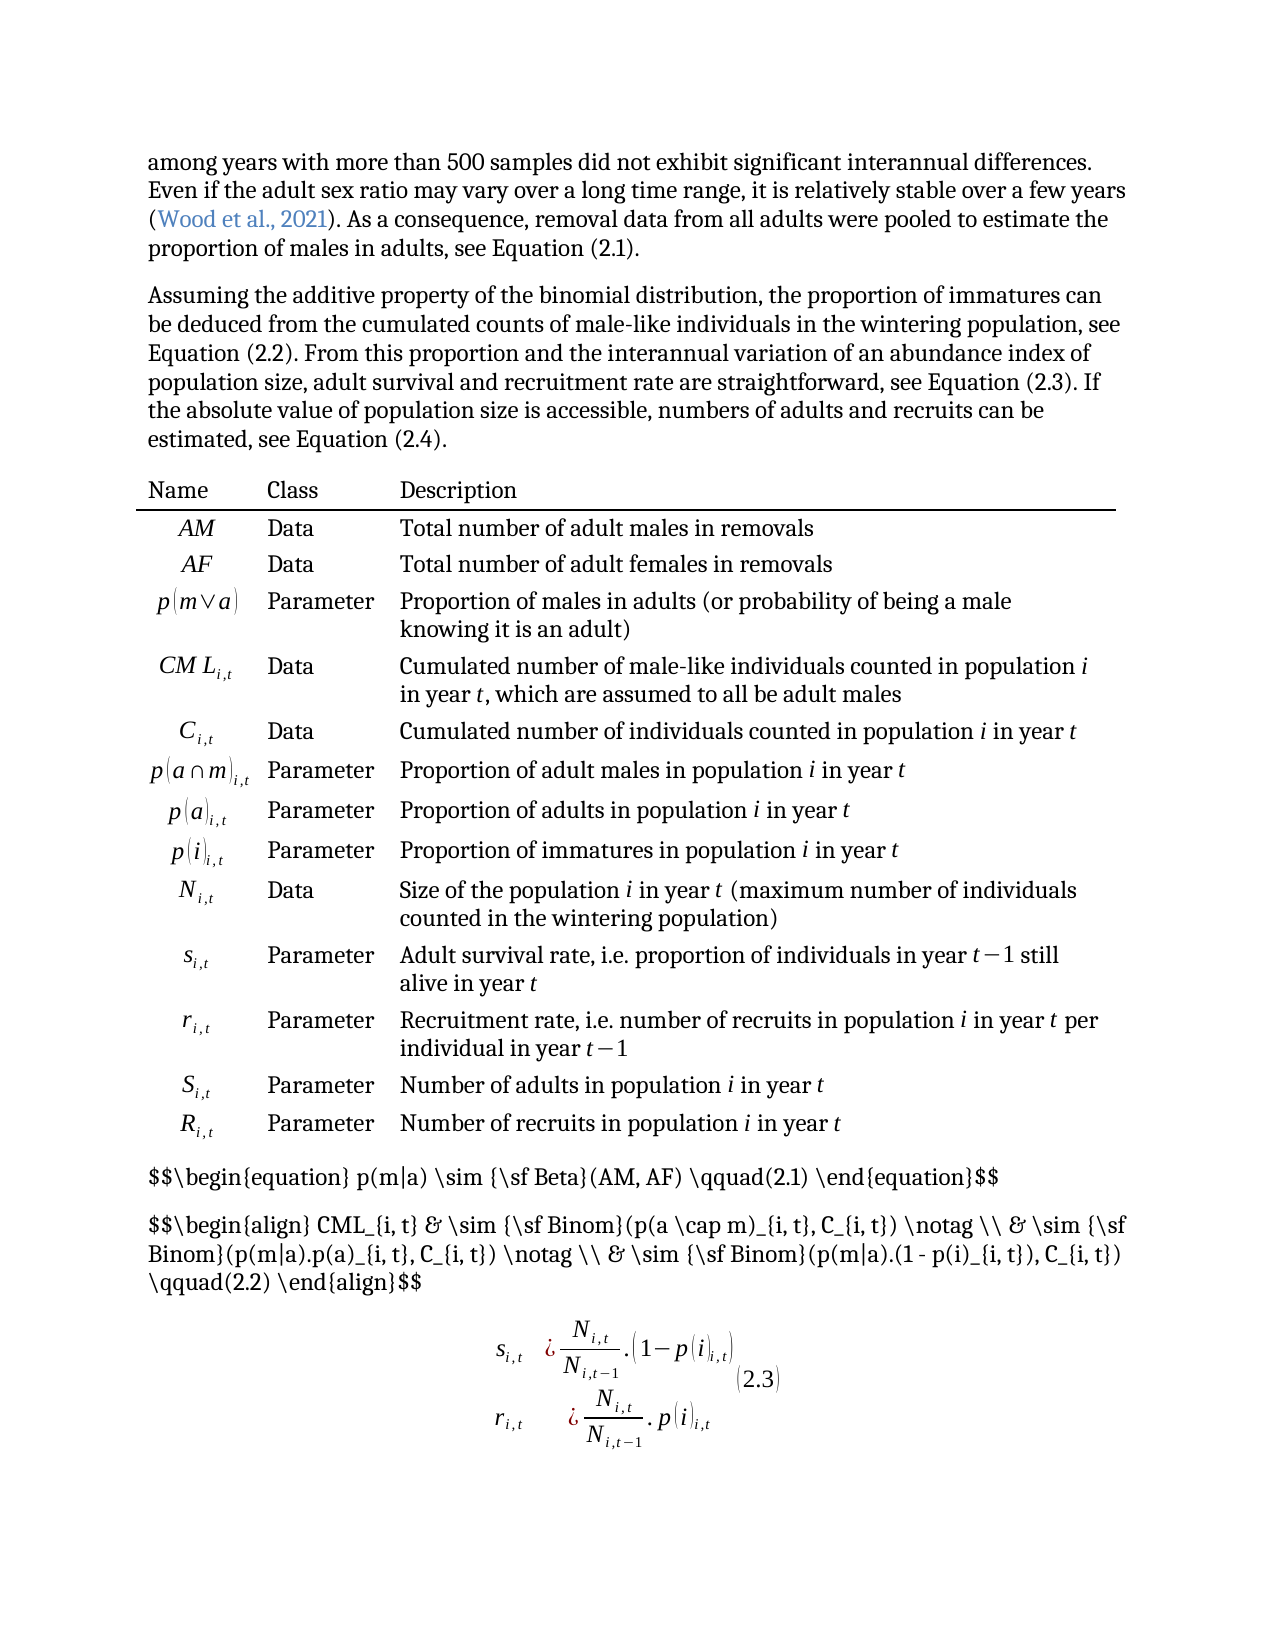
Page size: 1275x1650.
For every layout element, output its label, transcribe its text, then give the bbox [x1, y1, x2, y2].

table_cell Size of the population in year (maximum number of individuals counted in the wintering population) [388, 872, 1116, 937]
table_cell [136, 511, 256, 547]
table_cell Total number of adult females in removals [388, 547, 1116, 583]
table_header Class [256, 473, 388, 509]
table_cell [136, 832, 256, 872]
table_cell Recruitment rate, i.e. number of recruits in population in year per individual in year [388, 1002, 1116, 1067]
table_cell [136, 713, 256, 752]
text Assuming the additive property of the binomial distribution, the proportion of immatures can be deduced from the cumulated counts of male-like individuals in the wintering population, see Equation (2.2). From this proportion and the interannual variation of an abundance index of population size, adult survival and recruitment rate are straightforward, see Equation (2.3). If the absolute value of population size is accessible, numbers of adults and recruits can be estimated, see Equation (2.4). [148, 281, 1127, 454]
table_cell Parameter [256, 792, 388, 832]
table_cell [136, 1002, 256, 1067]
table_cell Cumulated number of male-like individuals counted in population in year , which are assumed to all be adult males [388, 648, 1116, 713]
table_cell [136, 1067, 256, 1106]
table_cell Cumulated number of individuals counted in population in year [388, 713, 1116, 752]
text $$\begin{align} CML_{i, t} & \sim {\sf Binom}(p(a \cap m)_{i, t}, C_{i, t}) \notag \\ & \sim {\sf Binom}(p(m|a).p(a)_{i, t}, C_{i, t}) \notag \\ & \sim {\sf Binom}(p(m|a).(1 - p(i)_{i, t}), C_{i, t}) \qquad(2.2) \end{align}$$ [148, 1211, 1127, 1297]
table_cell Proportion of adult males in population in year [388, 752, 1116, 792]
table_cell Parameter [256, 832, 388, 872]
table_header Description [388, 473, 1116, 509]
table_cell [136, 547, 256, 583]
table_cell [136, 583, 256, 648]
table_cell [136, 872, 256, 937]
table_cell Parameter [256, 1106, 388, 1144]
table_cell Data [256, 713, 388, 752]
table_cell Parameter [256, 752, 388, 792]
table_cell [136, 792, 256, 832]
table_cell Number of adults in population in year [388, 1067, 1116, 1106]
table_cell Data [256, 872, 388, 937]
table_cell Parameter [256, 1002, 388, 1067]
table_cell Data [256, 547, 388, 583]
table_cell Number of recruits in population in year [388, 1106, 1116, 1144]
table_cell [136, 648, 256, 713]
text $$\begin{equation} p(m|a) \sim {\sf Beta}(AM, AF) \qquad(2.1) \end{equation}$$ [148, 1163, 1127, 1192]
table_cell Proportion of males in adults (or probability of being a male knowing it is an adult) [388, 583, 1116, 648]
table_header Name [136, 473, 256, 509]
table_cell Total number of adult males in removals [388, 511, 1116, 547]
table_cell Parameter [256, 937, 388, 1002]
table_cell [136, 752, 256, 792]
table_cell Proportion of adults in population in year [388, 792, 1116, 832]
table_cell Data [256, 648, 388, 713]
table_cell Proportion of immatures in population in year [388, 832, 1116, 872]
table_cell Adult survival rate, i.e. proportion of individuals in year still alive in year [388, 937, 1116, 1002]
table_cell [136, 937, 256, 1002]
table_cell [136, 1106, 256, 1144]
table_cell Data [256, 511, 388, 547]
table_cell Parameter [256, 583, 388, 648]
table_cell Parameter [256, 1067, 388, 1106]
